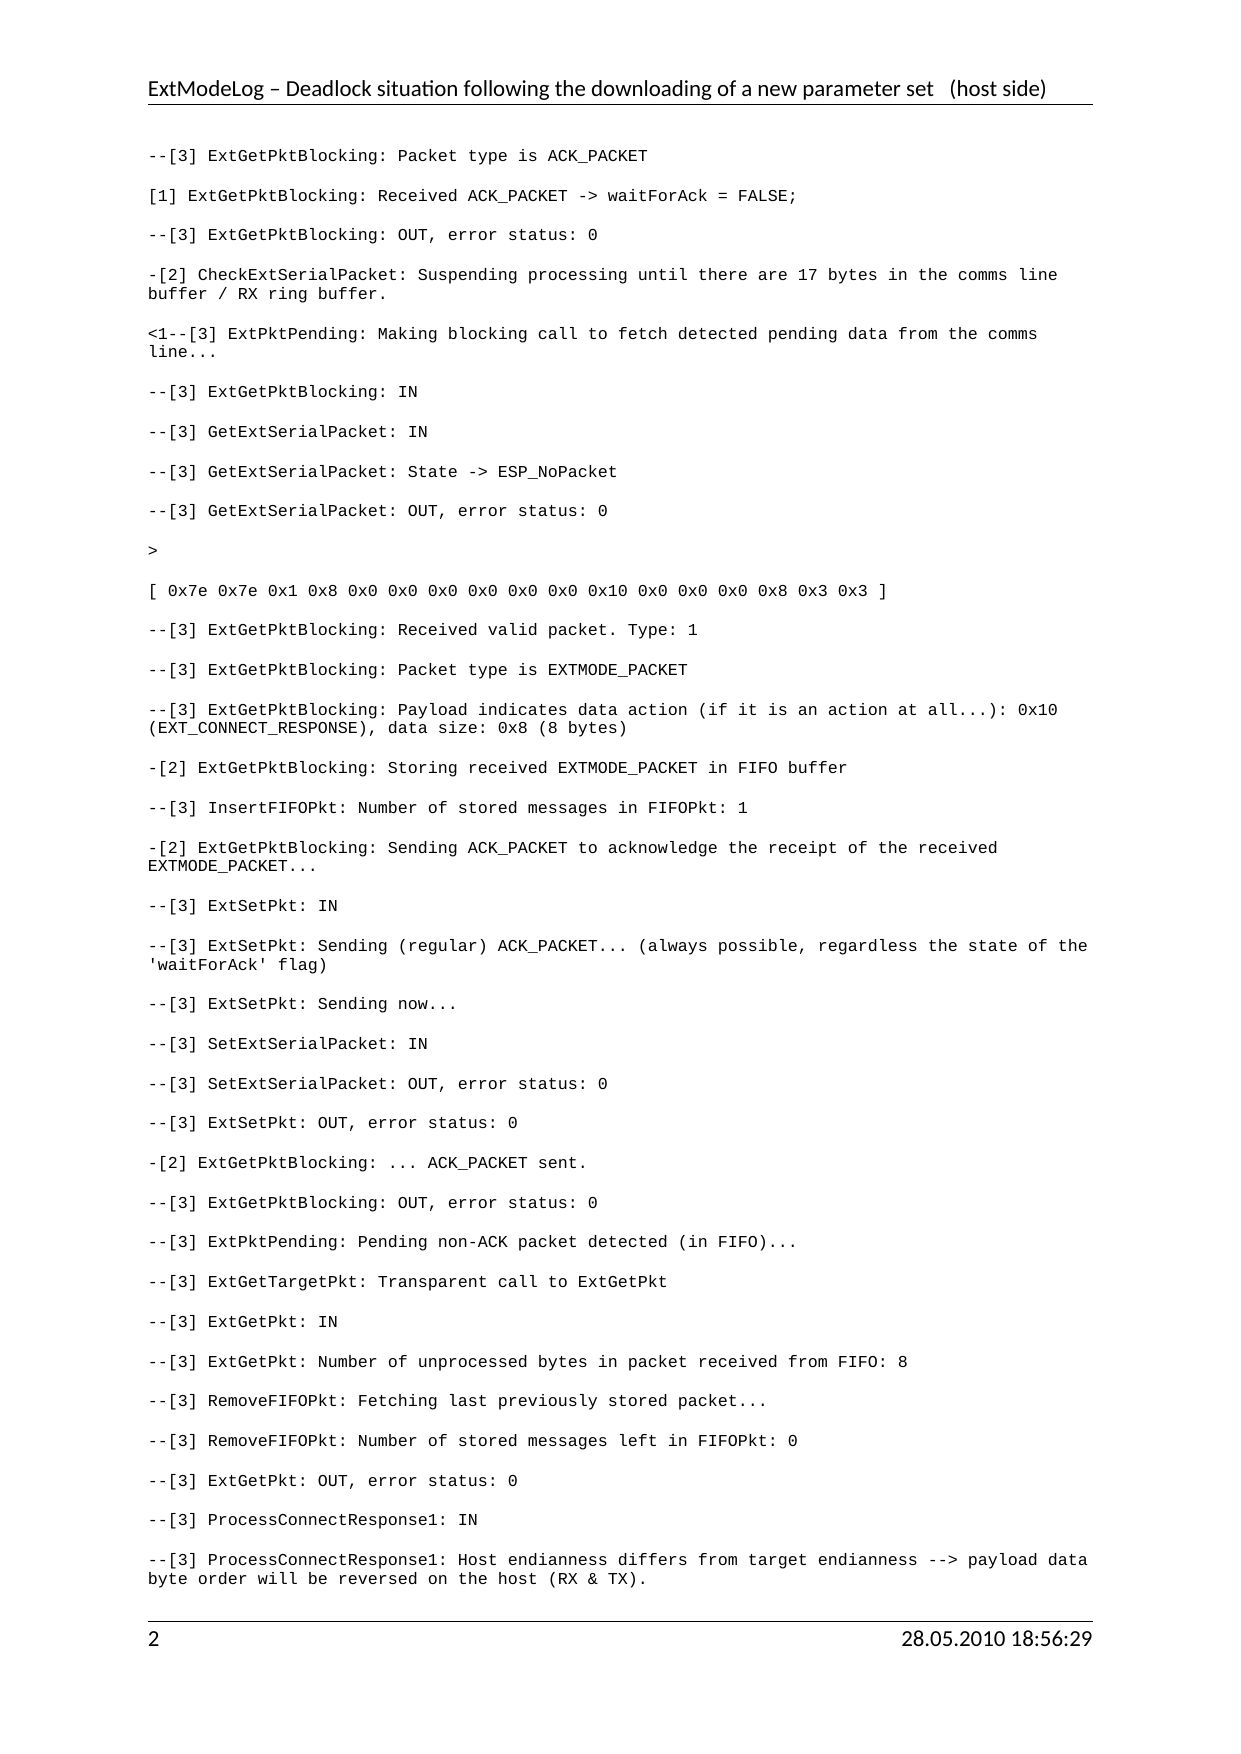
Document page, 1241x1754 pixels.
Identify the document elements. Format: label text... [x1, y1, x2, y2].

text --[3] ExtPktPending: Pending non-ACK packet detected (in FIFO)... [148, 1234, 1093, 1253]
text --[3] ExtGetPkt: IN [148, 1313, 1093, 1332]
text --[3] ExtGetPktBlocking: OUT, error status: 0 [148, 227, 1093, 246]
text --[3] ExtGetPkt: Number of unprocessed bytes in packet received from FIFO: 8 [148, 1353, 1093, 1372]
text --[3] ExtGetPktBlocking: Packet type is EXTMODE_PACKET [148, 662, 1093, 680]
text [1] ExtGetPktBlocking: Received ACK_PACKET -> waitForAck = FALSE; [148, 187, 1093, 206]
text --[3] ExtSetPkt: OUT, error status: 0 [148, 1115, 1093, 1134]
text -[2] ExtGetPktBlocking: Sending ACK_PACKET to acknowledge the receipt of the received EXTMODE_PACKET... [148, 839, 1093, 877]
text -[2] ExtGetPktBlocking: ... ACK_PACKET sent. [148, 1155, 1093, 1173]
text --[3] InsertFIFOPkt: Number of stored messages in FIFOPkt: 1 [148, 799, 1093, 818]
text --[3] ExtGetPktBlocking: IN [148, 384, 1093, 403]
text --[3] SetExtSerialPacket: OUT, error status: 0 [148, 1075, 1093, 1094]
text --[3] ExtGetPktBlocking: Packet type is ACK_PACKET [148, 148, 1093, 166]
text --[3] ExtGetPkt: OUT, error status: 0 [148, 1472, 1093, 1491]
text --[3] GetExtSerialPacket: IN [148, 423, 1093, 442]
text --[3] ExtGetTargetPkt: Transparent call to ExtGetPkt [148, 1274, 1093, 1293]
text --[3] RemoveFIFOPkt: Fetching last previously stored packet... [148, 1393, 1093, 1412]
text --[3] GetExtSerialPacket: OUT, error status: 0 [148, 503, 1093, 522]
text <1--[3] ExtPktPending: Making blocking call to fetch detected pending data from the comms line... [148, 325, 1093, 363]
text -[2] CheckExtSerialPacket: Suspending processing until there are 17 bytes in the comms line buffer / RX ring buffer. [148, 267, 1093, 304]
text --[3] ExtSetPkt: IN [148, 898, 1093, 917]
text --[3] ProcessConnectResponse1: IN [148, 1512, 1093, 1531]
text --[3] GetExtSerialPacket: State -> ESP_NoPacket [148, 463, 1093, 482]
text --[3] ExtSetPkt: Sending (regular) ACK_PACKET... (always possible, regardless the state of the 'waitForAck' flag) [148, 937, 1093, 975]
text --[3] ExtGetPktBlocking: OUT, error status: 0 [148, 1194, 1093, 1213]
text --[3] ExtGetPktBlocking: Received valid packet. Type: 1 [148, 622, 1093, 641]
text --[3] RemoveFIFOPkt: Number of stored messages left in FIFOPkt: 0 [148, 1432, 1093, 1451]
text [ 0x7e 0x7e 0x1 0x8 0x0 0x0 0x0 0x0 0x0 0x0 0x10 0x0 0x0 0x0 0x8 0x3 0x3 ] [148, 582, 1093, 601]
text --[3] ProcessConnectResponse1: Host endianness differs from target endianness --> payload data byte order will be reversed on the host (RX & TX). [148, 1552, 1093, 1589]
text -[2] ExtGetPktBlocking: Storing received EXTMODE_PACKET in FIFO buffer [148, 760, 1093, 779]
text --[3] ExtGetPktBlocking: Payload indicates data action (if it is an action at all...): 0x10 (EXT_CONNECT_RESPONSE), data size: 0x8 (8 bytes) [148, 701, 1093, 739]
text --[3] SetExtSerialPacket: IN [148, 1036, 1093, 1054]
text > [148, 542, 1093, 561]
text --[3] ExtSetPkt: Sending now... [148, 996, 1093, 1015]
